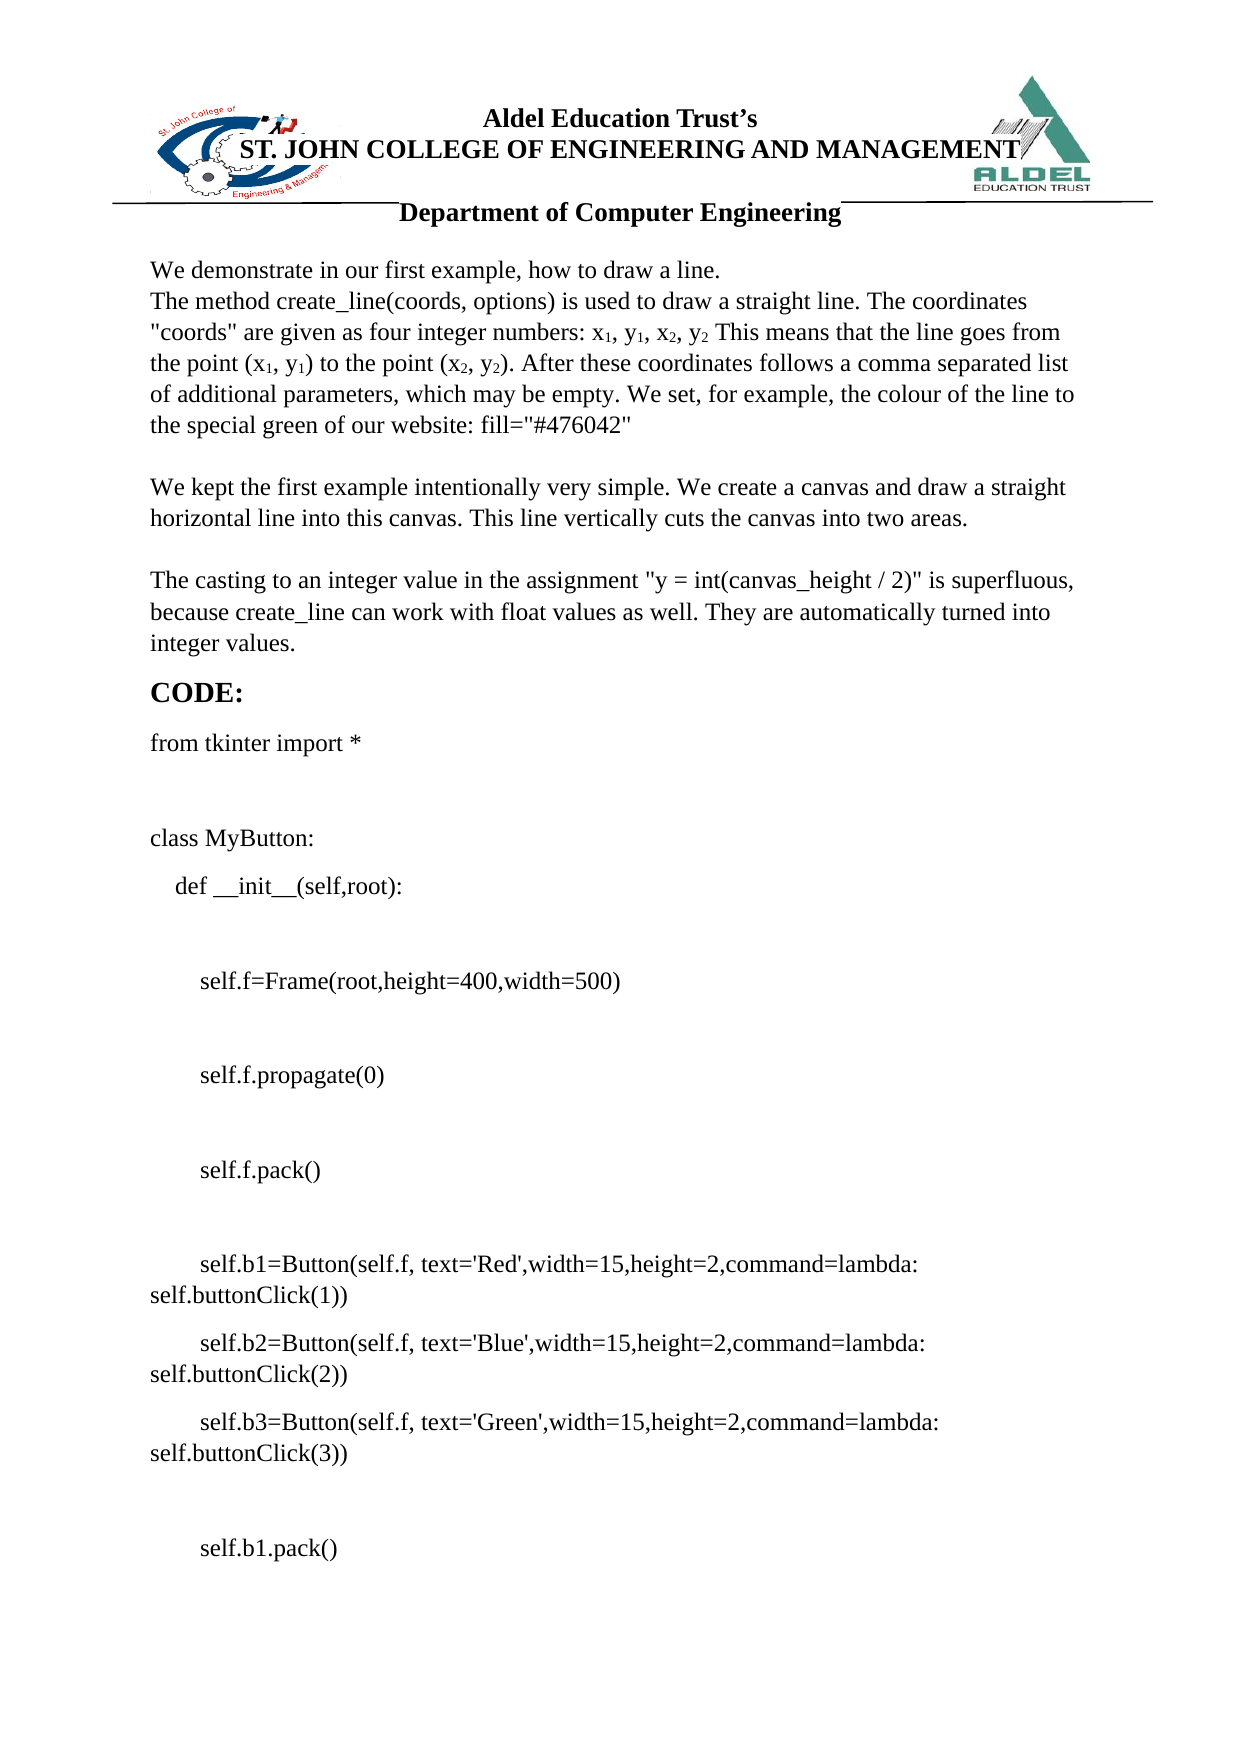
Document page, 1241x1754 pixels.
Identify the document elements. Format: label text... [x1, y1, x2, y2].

picture [971, 75, 1091, 191]
text class MyButton: [150, 823, 1090, 852]
text self.b2=Button(self.f, text='Blue',width=15,height=2,command=lambda: self.buttonClick(2)) [150, 1328, 1090, 1388]
text self.f=Frame(root,height=400,width=500) [150, 966, 1090, 994]
text from tkinter import * [150, 728, 1090, 757]
text CODE: [150, 675, 1090, 709]
text self.b3=Button(self.f, text='Green',width=15,height=2,command=lambda: self.buttonClick(3)) [150, 1407, 1090, 1467]
text self.f.propagate(0) [150, 1060, 1090, 1089]
text self.b1=Button(self.f, text='Red',width=15,height=2,command=lambda: self.buttonClick(1)) [150, 1249, 1090, 1309]
text self.b1.pack() [150, 1533, 1090, 1561]
text def __init__(self,root): [150, 871, 1090, 900]
text self.f.pack() [150, 1155, 1090, 1184]
picture [150, 103, 341, 201]
